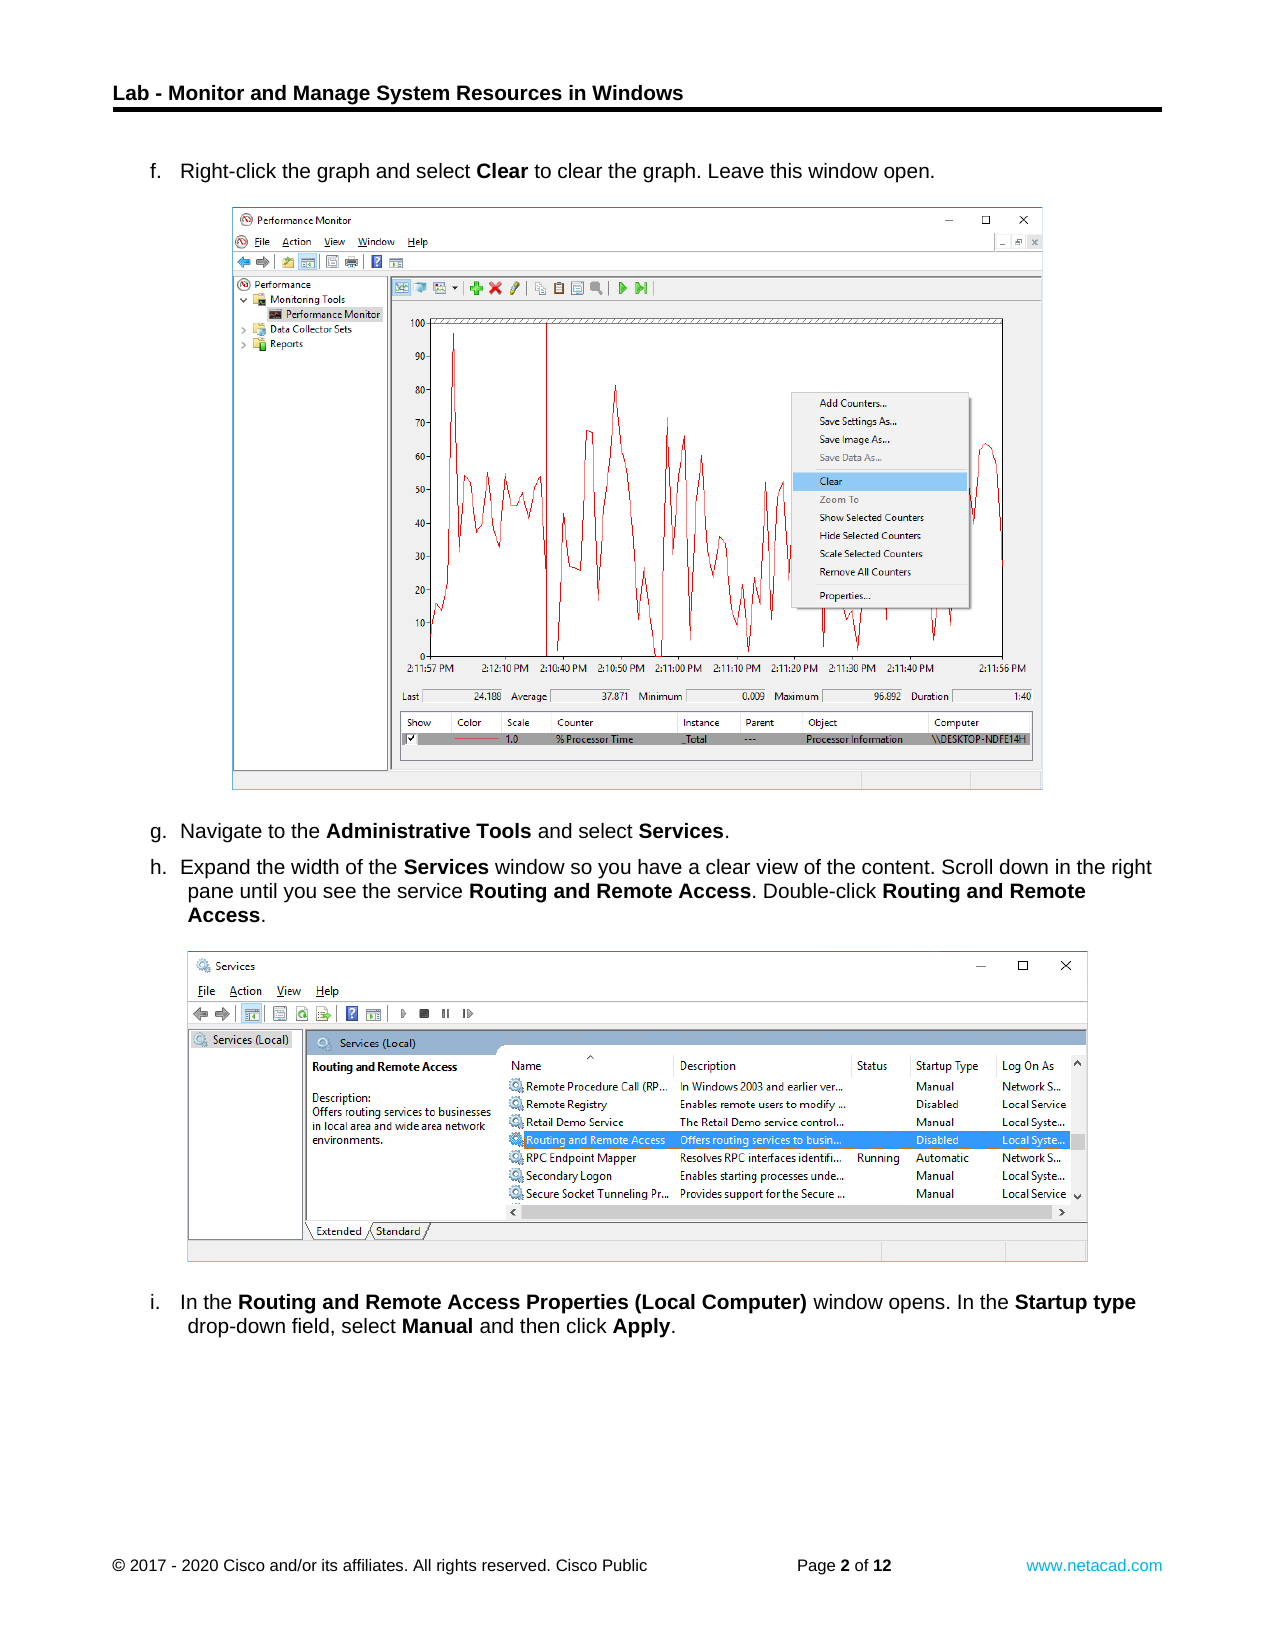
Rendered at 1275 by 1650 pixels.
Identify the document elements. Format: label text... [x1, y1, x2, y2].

text Navigate to the Administrative Tools and select Services. [150, 818, 1162, 842]
text Right-click the graph and select Clear to clear the graph. Leave this window open. [150, 159, 1162, 183]
text In the Routing and Remote Access Properties (Local Computer) window opens. In the Startup type drop-down field, select Manual and then click Apply. [150, 1290, 1162, 1338]
text Expand the width of the Services window so you have a clear view of the content. Scroll down in the right pane until you see the service Routing and Remote Access. Double-click Routing and Remote Access. [150, 855, 1162, 927]
picture [232, 207, 1043, 790]
picture [187, 951, 1088, 1262]
